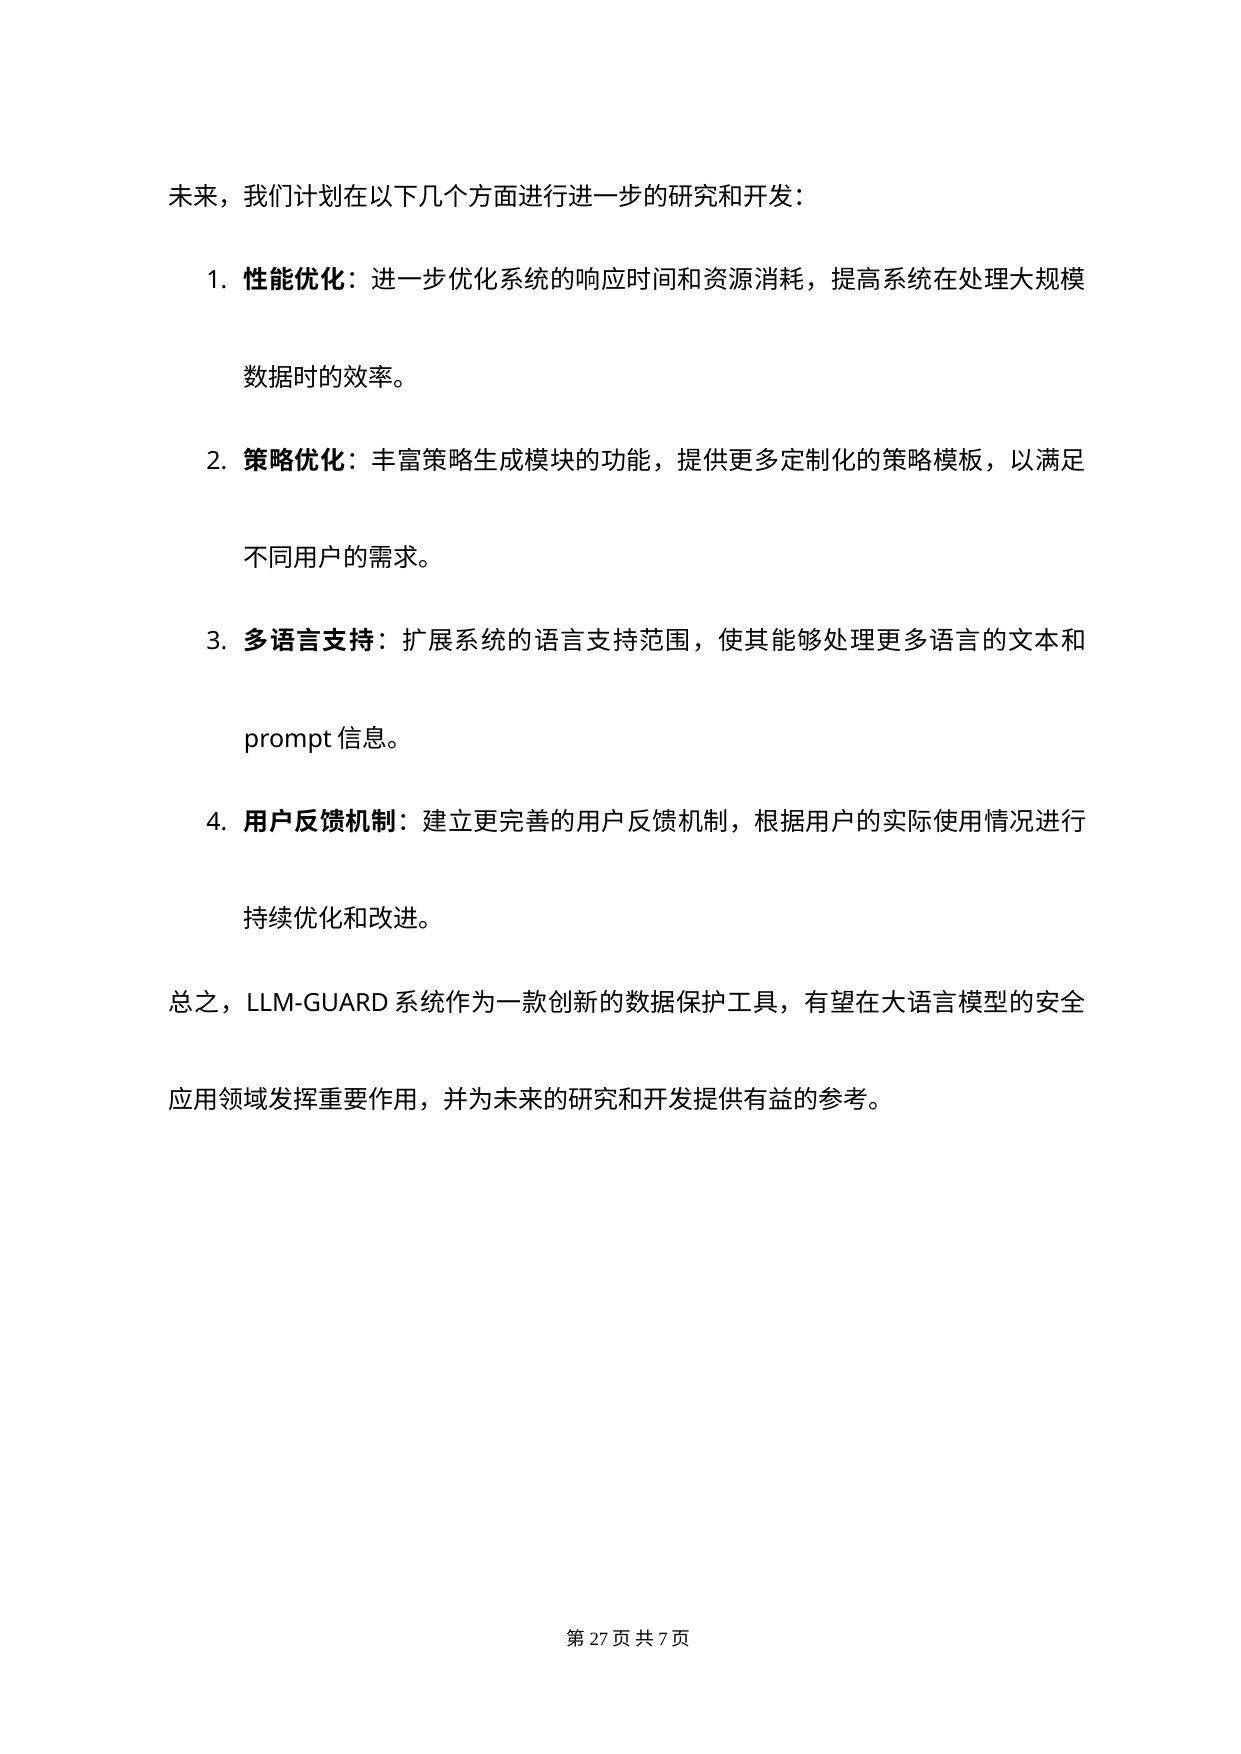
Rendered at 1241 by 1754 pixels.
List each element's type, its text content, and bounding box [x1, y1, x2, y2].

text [169, 162, 1087, 227]
text 总之，LLM-GUARD系统作为一款创新的数据保护工具，有望在大语言模型的安全应用领域发挥重要作用，并为未来的研究和开发提供有益的参考。 [169, 968, 1087, 1130]
list 多语言支持：扩展系统的语言支持范围，使其能够处理更多语言的文本和prompt信息。 [206, 606, 1087, 769]
list 用户反馈机制：建立更完善的用户反馈机制，根据用户的实际使用情况进行持续优化和改进。 [206, 787, 1087, 949]
list 性能优化：进一步优化系统的响应时间和资源消耗，提高系统在处理大规模数据时的效率。 [206, 245, 1087, 408]
list 策略优化：丰富策略生成模块的功能，提供更多定制化的策略模板，以满足不同用户的需求。 [206, 426, 1087, 588]
